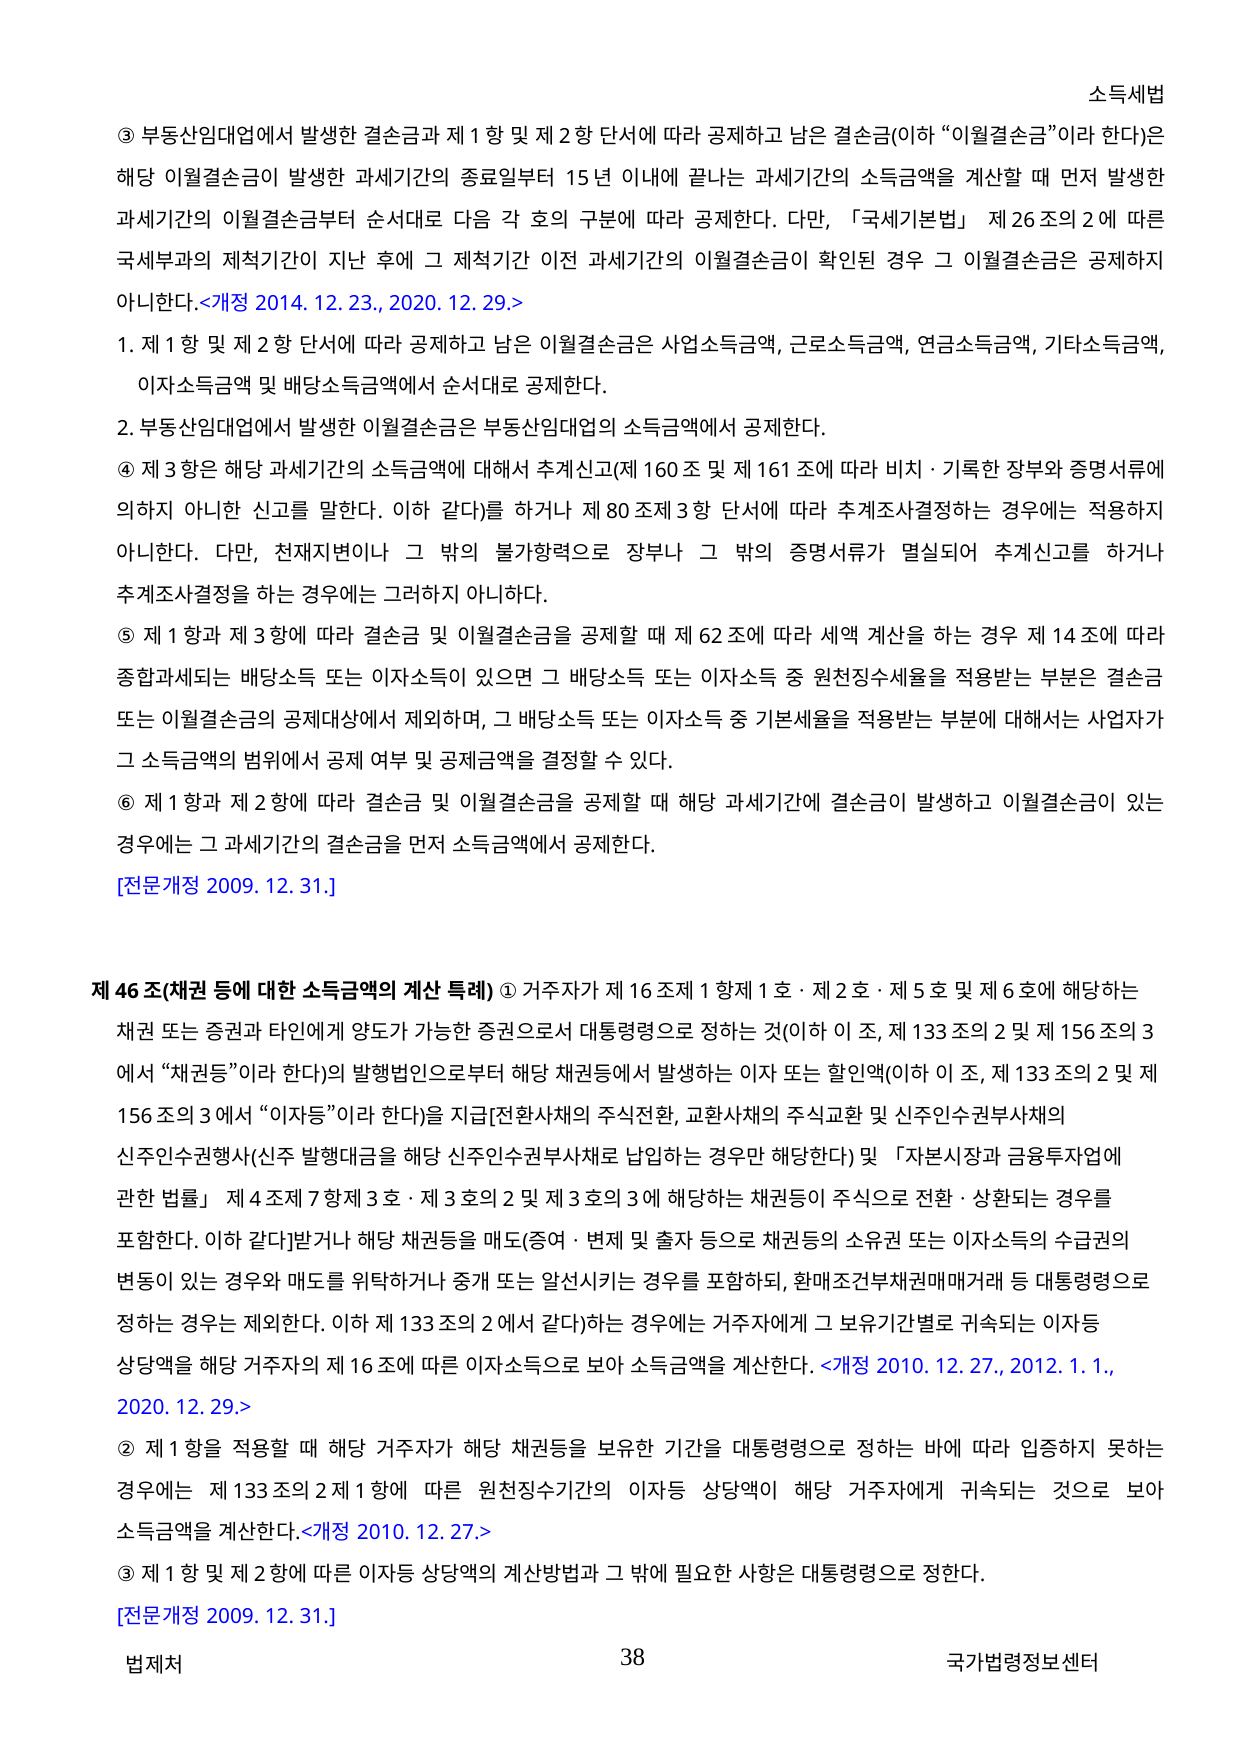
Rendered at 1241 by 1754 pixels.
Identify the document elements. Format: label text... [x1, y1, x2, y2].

text [전문개정 2009. 12. 31.] [117, 1587, 1165, 1629]
text ⑥ 제1항과 제2항에 따라 결손금 및 이월결손금을 공제할 때 해당 과세기간에 결손금이 발생하고 이월결손금이 있는 경우에는 그 과세기간의 결손금을 먼저 소득금액에서 공제한다. [117, 775, 1165, 858]
text ③ 제1항 및 제2항에 따른 이자등 상당액의 계산방법과 그 밖에 필요한 사항은 대통령령으로 정한다. [117, 1546, 1165, 1587]
text ④ 제3항은 해당 과세기간의 소득금액에 대해서 추계신고(제160조 및 제161조에 따라 비치ㆍ기록한 장부와 증명서류에 의하지 아니한 신고를 말한다. 이하 같다)를 하거나 제80조제3항 단서에 따라 추계조사결정하는 경우에는 적용하지 아니한다. 다만, 천재지변이나 그 밖의 불가항력으로 장부나 그 밖의 증명서류가 멸실되어 추계신고를 하거나 추계조사결정을 하는 경우에는 그러하지 아니하다. [117, 442, 1165, 608]
text 1. 제1항 및 제2항 단서에 따라 공제하고 남은 이월결손금은 사업소득금액, 근로소득금액, 연금소득금액, 기타소득금액, 이자소득금액 및 배당소득금액에서 순서대로 공제한다. [117, 317, 1165, 400]
text ⑤ 제1항과 제3항에 따라 결손금 및 이월결손금을 공제할 때 제62조에 따라 세액 계산을 하는 경우 제14조에 따라 종합과세되는 배당소득 또는 이자소득이 있으면 그 배당소득 또는 이자소득 중 원천징수세율을 적용받는 부분은 결손금 또는 이월결손금의 공제대상에서 제외하며, 그 배당소득 또는 이자소득 중 기본세율을 적용받는 부분에 대해서는 사업자가 그 소득금액의 범위에서 공제 여부 및 공제금액을 결정할 수 있다. [117, 608, 1165, 775]
text 제46조(채권 등에 대한 소득금액의 계산 특례) ① 거주자가 제16조제1항제1호ㆍ제2호ㆍ제5호 및 제6호에 해당하는 채권 또는 증권과 타인에게 양도가 가능한 증권으로서 대통령령으로 정하는 것(이하 이 조, 제133조의2 및 제156조의3에서 “채권등”이라 한다)의 발행법인으로부터 해당 채권등에서 발생하는 이자 또는 할인액(이하 이 조, 제133조의2 및 제156조의3에서 “이자등”이라 한다)을 지급[전환사채의 주식전환, 교환사채의 주식교환 및 신주인수권부사채의 신주인수권행사(신주 발행대금을 해당 신주인수권부사채로 납입하는 경우만 해당한다) 및 「자본시장과 금융투자업에 관한 법률」 제4조제7항제3호ㆍ제3호의2 및 제3호의3에 해당하는 채권등이 주식으로 전환ㆍ상환되는 경우를 포함한다. 이하 같다]받거나 해당 채권등을 매도(증여ㆍ변제 및 출자 등으로 채권등의 소유권 또는 이자소득의 수급권의 변동이 있는 경우와 매도를 위탁하거나 중개 또는 알선시키는 경우를 포함하되, 환매조건부채권매매거래 등 대통령령으로 정하는 경우는 제외한다. 이하 제133조의2에서 같다)하는 경우에는 거주자에게 그 보유기간별로 귀속되는 이자등 상당액을 해당 거주자의 제16조에 따른 이자소득으로 보아 소득금액을 계산한다. <개정 2010. 12. 27., 2012. 1. 1., 2020. 12. 29.> [92, 962, 1165, 1421]
text [전문개정 2009. 12. 31.] [117, 858, 1165, 900]
text ③ 부동산임대업에서 발생한 결손금과 제1항 및 제2항 단서에 따라 공제하고 남은 결손금(이하 “이월결손금”이라 한다)은 해당 이월결손금이 발생한 과세기간의 종료일부터 15년 이내에 끝나는 과세기간의 소득금액을 계산할 때 먼저 발생한 과세기간의 이월결손금부터 순서대로 다음 각 호의 구분에 따라 공제한다. 다만, 「국세기본법」 제26조의2에 따른 국세부과의 제척기간이 지난 후에 그 제척기간 이전 과세기간의 이월결손금이 확인된 경우 그 이월결손금은 공제하지 아니한다.<개정 2014. 12. 23., 2020. 12. 29.> [117, 108, 1165, 317]
text 2. 부동산임대업에서 발생한 이월결손금은 부동산임대업의 소득금액에서 공제한다. [117, 400, 1165, 442]
text ② 제1항을 적용할 때 해당 거주자가 해당 채권등을 보유한 기간을 대통령령으로 정하는 바에 따라 입증하지 못하는 경우에는 제133조의2제1항에 따른 원천징수기간의 이자등 상당액이 해당 거주자에게 귀속되는 것으로 보아 소득금액을 계산한다.<개정 2010. 12. 27.> [117, 1421, 1165, 1546]
